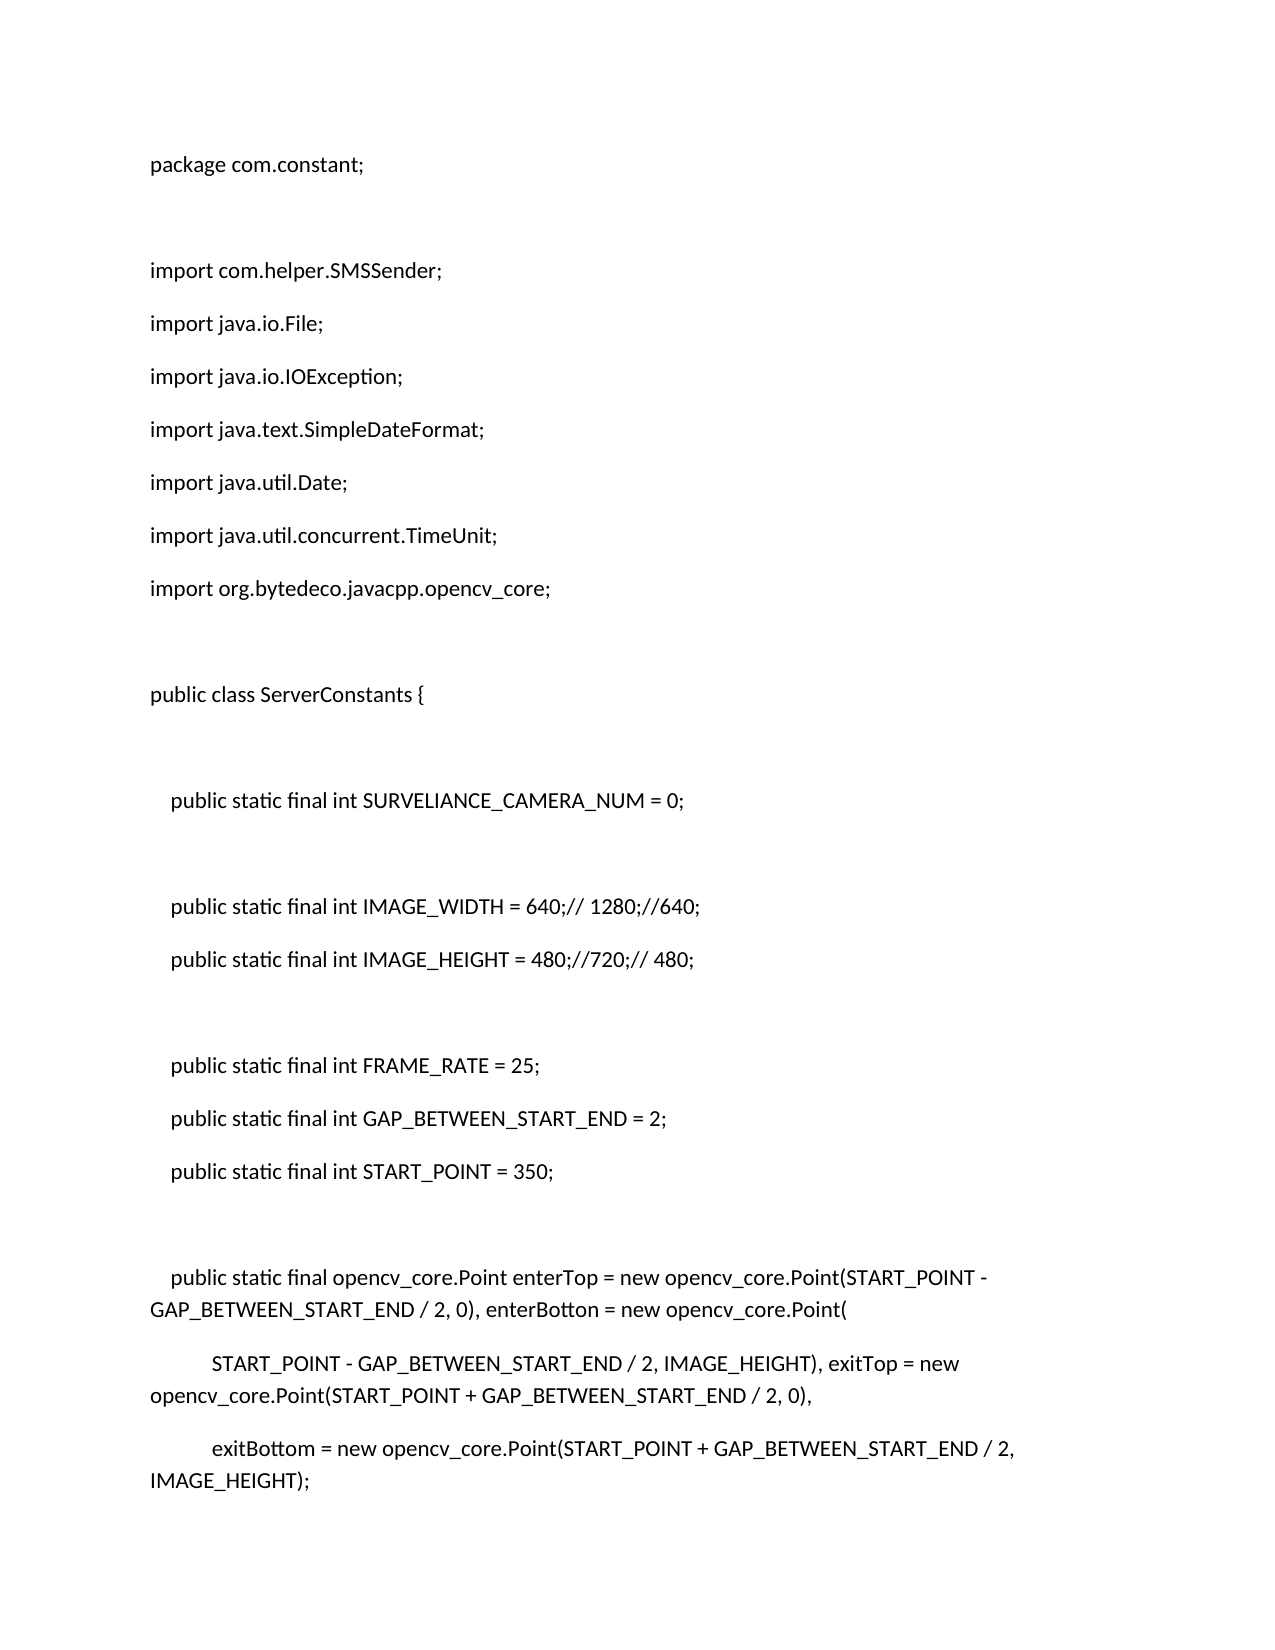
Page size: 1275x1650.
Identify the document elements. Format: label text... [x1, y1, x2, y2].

text public static final int SURVELIANCE_CAMERA_NUM = 0; [150, 786, 1125, 814]
text public static final int START_POINT = 350; [150, 1157, 1125, 1185]
text import java.util.concurrent.TimeUnit; [150, 521, 1125, 549]
text public static final int IMAGE_HEIGHT = 480;//720;// 480; [150, 945, 1125, 973]
text public static final int FRAME_RATE = 25; [150, 1051, 1125, 1079]
text exitBottom = new opencv_core.Point(START_POINT + GAP_BETWEEN_START_END / 2, IMAGE_HEIGHT); [150, 1434, 1125, 1494]
text public static final int GAP_BETWEEN_START_END = 2; [150, 1104, 1125, 1132]
text package com.constant; [150, 150, 1125, 178]
text public static final opencv_core.Point enterTop = new opencv_core.Point(START_POINT - GAP_BETWEEN_START_END / 2, 0), enterBotton = new opencv_core.Point( [150, 1263, 1125, 1324]
text public class ServerConstants { [150, 680, 1125, 708]
text import org.bytedeco.javacpp.opencv_core; [150, 574, 1125, 602]
text public static final int IMAGE_WIDTH = 640;// 1280;//640; [150, 892, 1125, 920]
text import java.io.IOException; [150, 362, 1125, 390]
text START_POINT - GAP_BETWEEN_START_END / 2, IMAGE_HEIGHT), exitTop = new opencv_core.Point(START_POINT + GAP_BETWEEN_START_END / 2, 0), [150, 1349, 1125, 1409]
text import java.text.SimpleDateFormat; [150, 415, 1125, 443]
text import java.io.File; [150, 309, 1125, 337]
text import java.util.Date; [150, 468, 1125, 496]
text import com.helper.SMSSender; [150, 256, 1125, 284]
